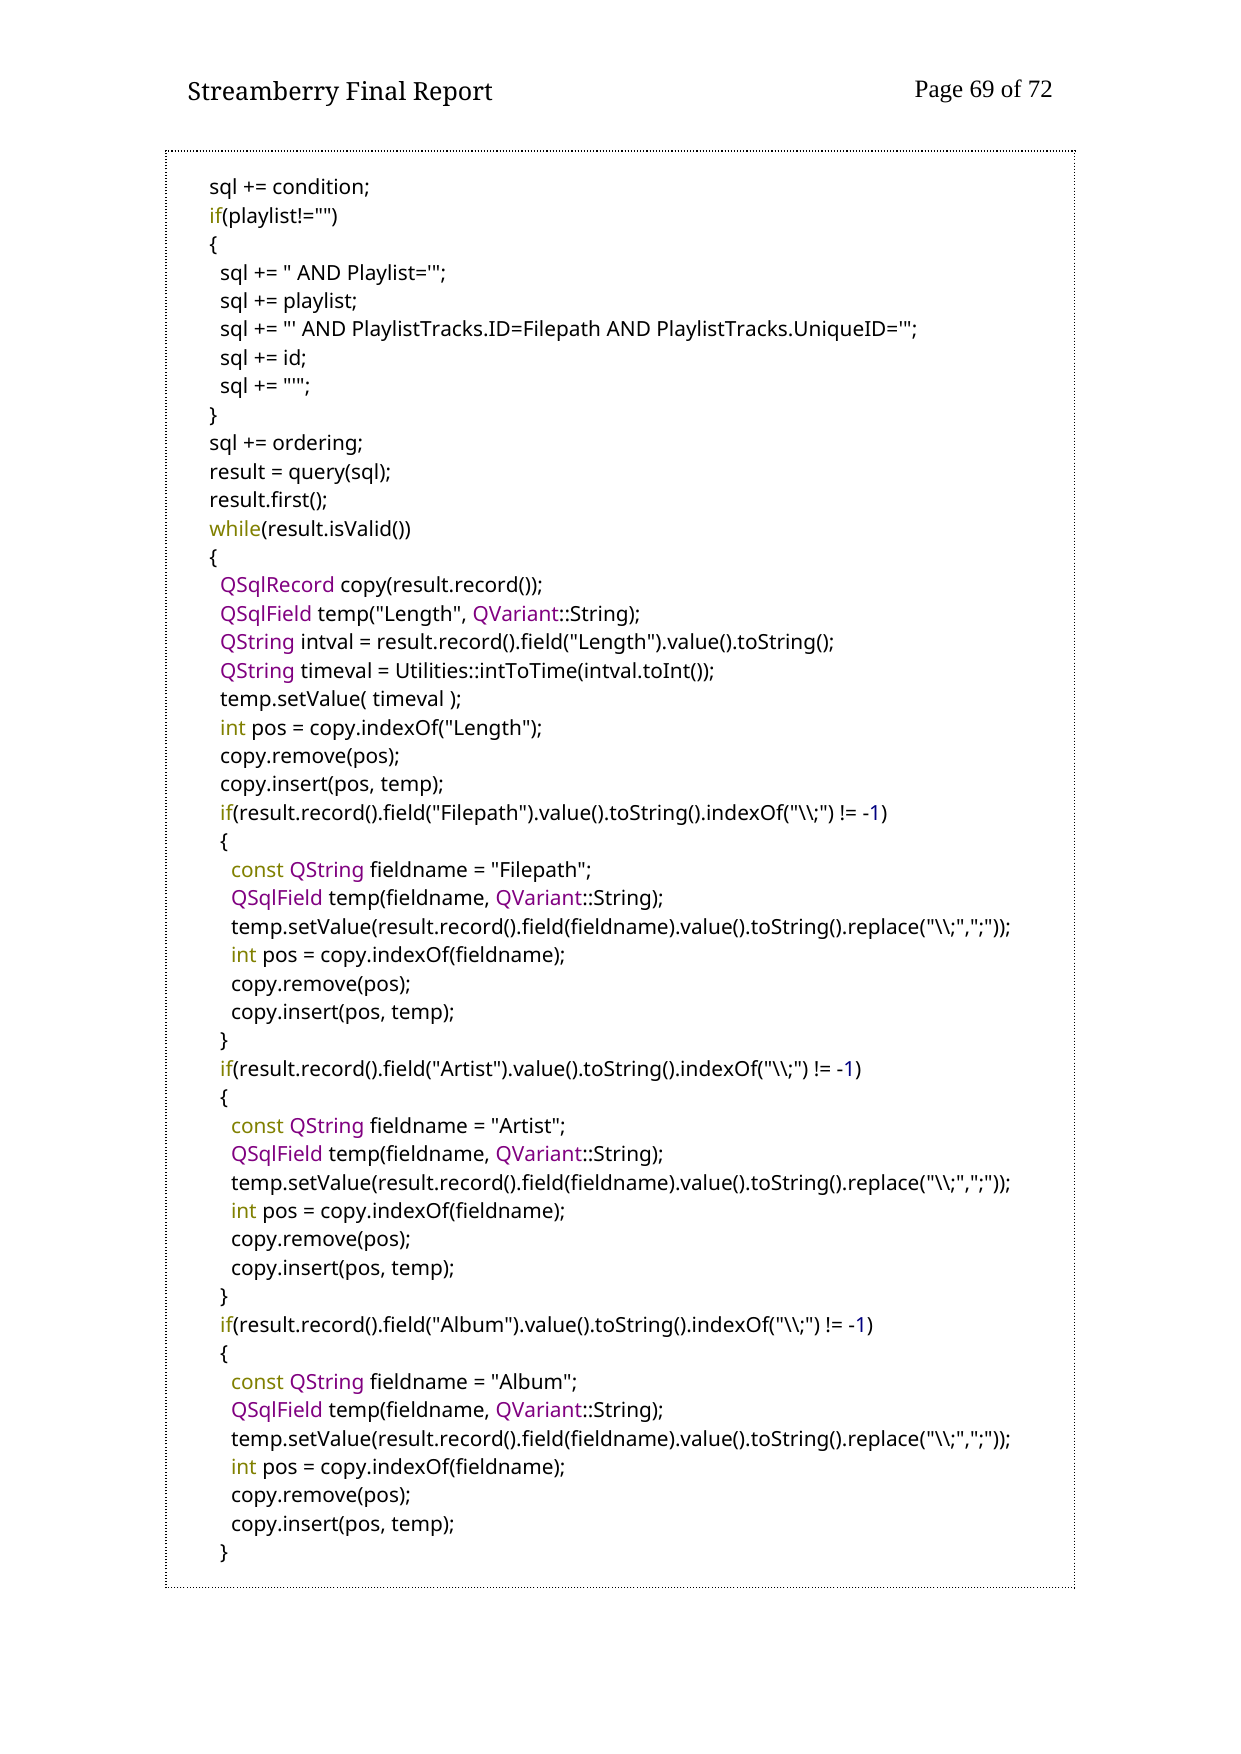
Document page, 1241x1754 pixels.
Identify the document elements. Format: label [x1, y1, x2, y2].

text [165, 150, 1075, 1588]
